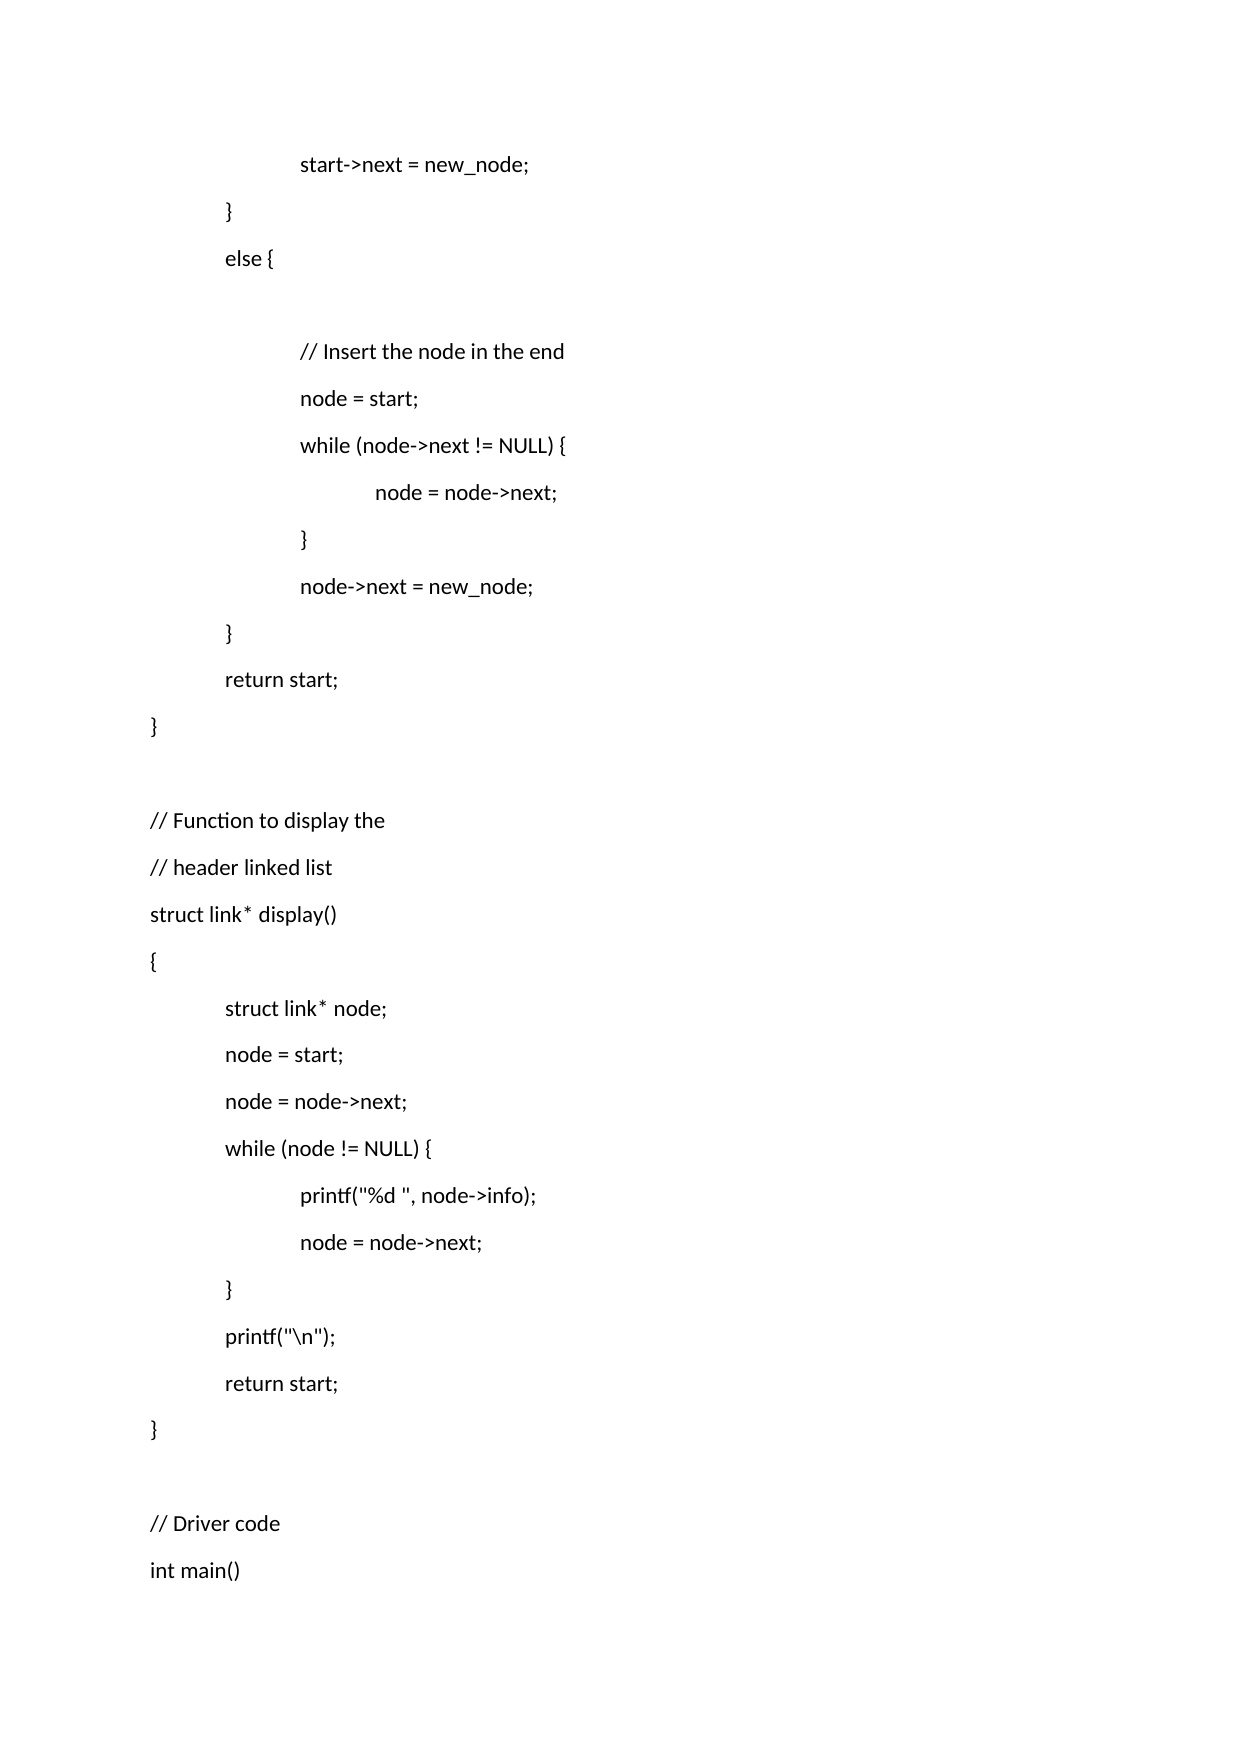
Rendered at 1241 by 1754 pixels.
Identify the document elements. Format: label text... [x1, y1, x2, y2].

text else { [150, 244, 1090, 272]
text // Driver code [150, 1509, 1090, 1537]
text printf("\n"); [150, 1322, 1090, 1350]
text return start; [150, 1369, 1090, 1397]
text node = node->next; [150, 478, 1090, 506]
text // Insert the node in the end [150, 337, 1090, 366]
text node = start; [150, 1041, 1090, 1069]
text node = node->next; [150, 1228, 1090, 1256]
text struct link* display() [150, 900, 1090, 928]
text start->next = new_node; [150, 150, 1090, 178]
text printf("%d ", node->info); [150, 1181, 1090, 1209]
text while (node != NULL) { [150, 1134, 1090, 1162]
text node = start; [150, 384, 1090, 412]
text return start; [150, 666, 1090, 694]
text // Function to display the [150, 806, 1090, 834]
text while (node->next != NULL) { [150, 431, 1090, 459]
text } [150, 1416, 1090, 1444]
text } [150, 525, 1090, 553]
text node->next = new_node; [150, 572, 1090, 600]
text struct link* node; [150, 994, 1090, 1022]
text // header linked list [150, 853, 1090, 881]
text } [150, 1275, 1090, 1303]
text node = node->next; [150, 1087, 1090, 1116]
text } [150, 712, 1090, 741]
text int main() [150, 1556, 1090, 1584]
text } [150, 619, 1090, 647]
text { [150, 947, 1090, 975]
text } [150, 197, 1090, 225]
